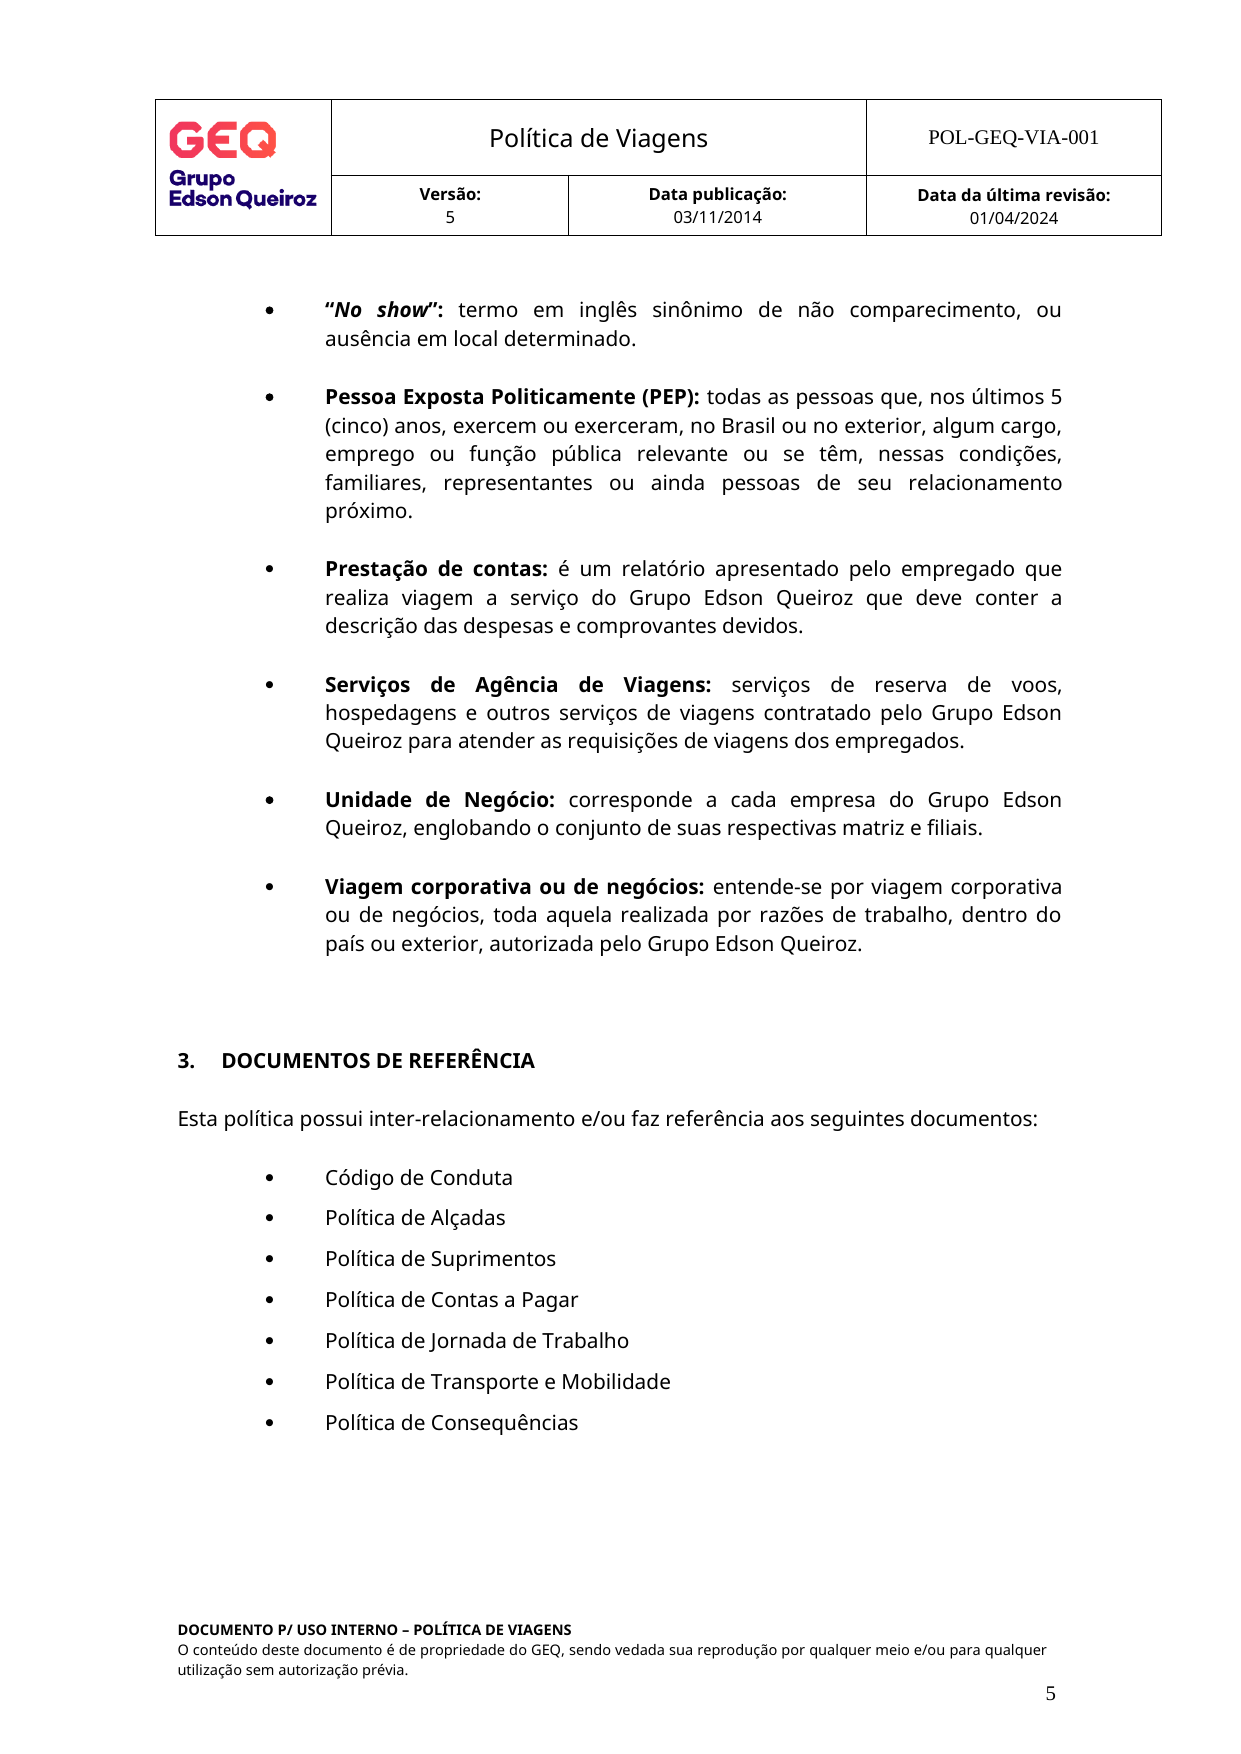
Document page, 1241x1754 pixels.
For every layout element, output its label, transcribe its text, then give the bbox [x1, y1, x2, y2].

list Política de Consequências [266, 1408, 1063, 1437]
text Esta política possui inter-relacionamento e/ou faz referência aos seguintes documentos: [177, 1104, 1063, 1133]
list Pessoa Exposta Politicamente (PEP): todas as pessoas que, nos últimos 5 (cinco) anos, exercem ou exerceram, no Brasil ou no exterior, algum cargo, emprego ou função pública relevante ou se têm, nessas condições, familiares, representantes ou ainda pessoas de seu relacionamento próximo. [266, 382, 1063, 524]
list Serviços de Agência de Viagens: serviços de reserva de voos, hospedagens e outros serviços de viagens contratado pelo Grupo Edson Queiroz para atender as requisições de viagens dos empregados. [266, 670, 1063, 755]
list Política de Alçadas [266, 1203, 1063, 1232]
list Unidade de Negócio: corresponde a cada empresa do Grupo Edson Queiroz, englobando o conjunto de suas respectivas matriz e filiais. [266, 785, 1063, 842]
list Prestação de contas: é um relatório apresentado pelo empregado que realiza viagem a serviço do Grupo Edson Queiroz que deve conter a descrição das despesas e comprovantes devidos. [266, 554, 1063, 640]
list Política de Transporte e Mobilidade [266, 1367, 1063, 1396]
picture [162, 110, 324, 225]
list Viagem corporativa ou de negócios: entende-se por viagem corporativa ou de negócios, toda aquela realizada por razões de trabalho, dentro do país ou exterior, autorizada pelo Grupo Edson Queiroz. [266, 872, 1063, 957]
list Política de Jornada de Trabalho [266, 1326, 1063, 1355]
list Política de Suprimentos [266, 1244, 1063, 1273]
list Código de Conduta [266, 1163, 1063, 1191]
subtitle DOCUMENTOS DE REFERÊNCIA [177, 1046, 1063, 1074]
list Política de Contas a Pagar [266, 1285, 1063, 1314]
list “No show”: termo em inglês sinônimo de não comparecimento, ou ausência em local determinado. [266, 295, 1063, 352]
